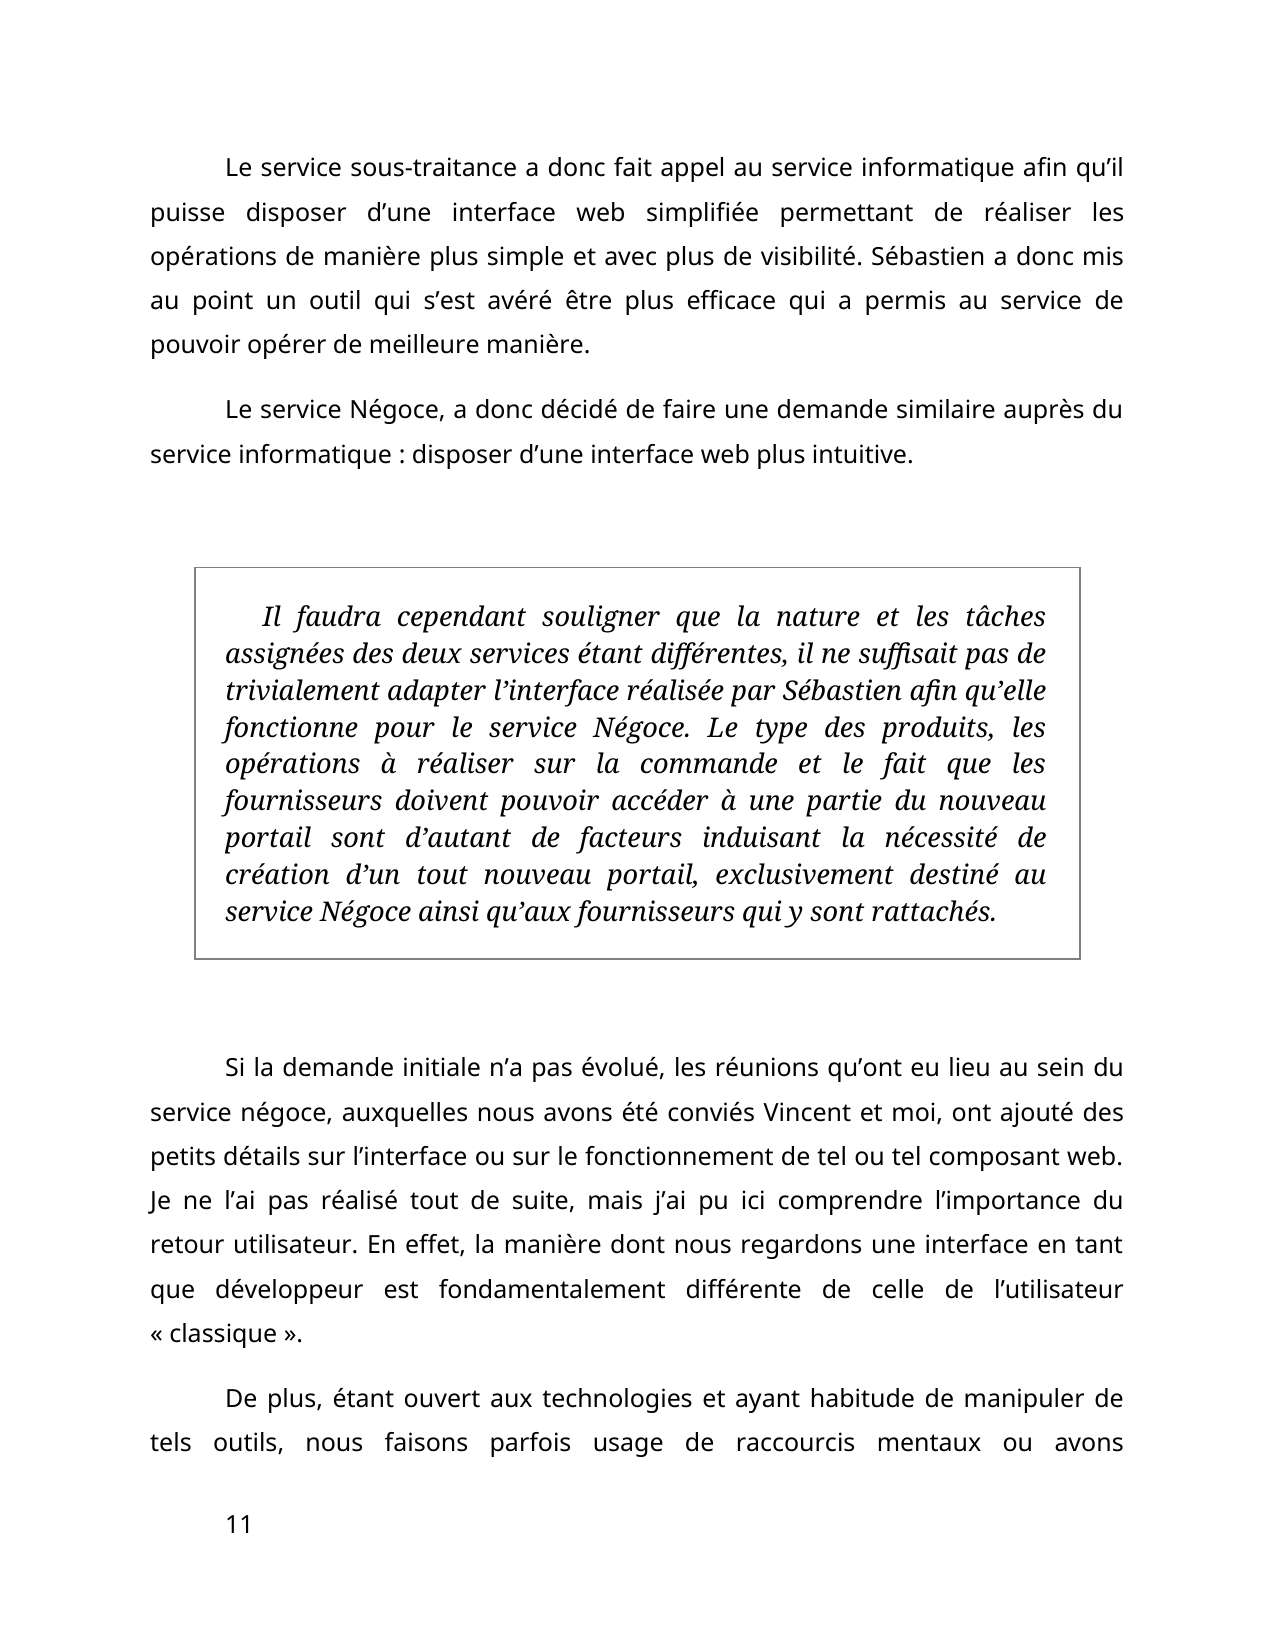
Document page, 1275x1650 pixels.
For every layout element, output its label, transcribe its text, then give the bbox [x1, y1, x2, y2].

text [150, 1381, 1125, 1459]
text Il faudra cependant souligner que la nature et les tâches assignées des deux services étant différentes, il ne suffisait pas de trivialement adapter l’interface réalisée par Sébastien afin qu’elle fonctionne pour le service Négoce. Le type des produits, les opérations à réaliser sur la commande et le fait que les fournisseurs doivent pouvoir accéder à une partie du nouveau portail sont d’autant de facteurs induisant la nécessité de création d’un tout nouveau portail, exclusivement destiné au service Négoce ainsi qu’aux fournisseurs qui y sont rattachés. [196, 568, 1079, 958]
text Le service Négoce, a donc décidé de faire une demande similaire auprès du service informatique : disposer d’une interface web plus intuitive. [150, 392, 1125, 471]
text Si la demande initiale n’a pas évolué, les réunions qu’ont eu lieu au sein du service négoce, auxquelles nous avons été conviés Vincent et moi, ont ajouté des petits détails sur l’interface ou sur le fonctionnement de tel ou tel composant web. Je ne l’ai pas réalisé tout de suite, mais j’ai pu ici comprendre l’importance du retour utilisateur. En effet, la manière dont nous regardons une interface en tant que développeur est fondamentalement différente de celle de l’utilisateur « classique ». [150, 1050, 1125, 1350]
text Le service sous-traitance a donc fait appel au service informatique afin qu’il puisse disposer d’une interface web simplifiée permettant de réaliser les opérations de manière plus simple et avec plus de visibilité. Sébastien a donc mis au point un outil qui s’est avéré être plus efficace qui a permis au service de pouvoir opérer de meilleure manière. [150, 150, 1125, 361]
